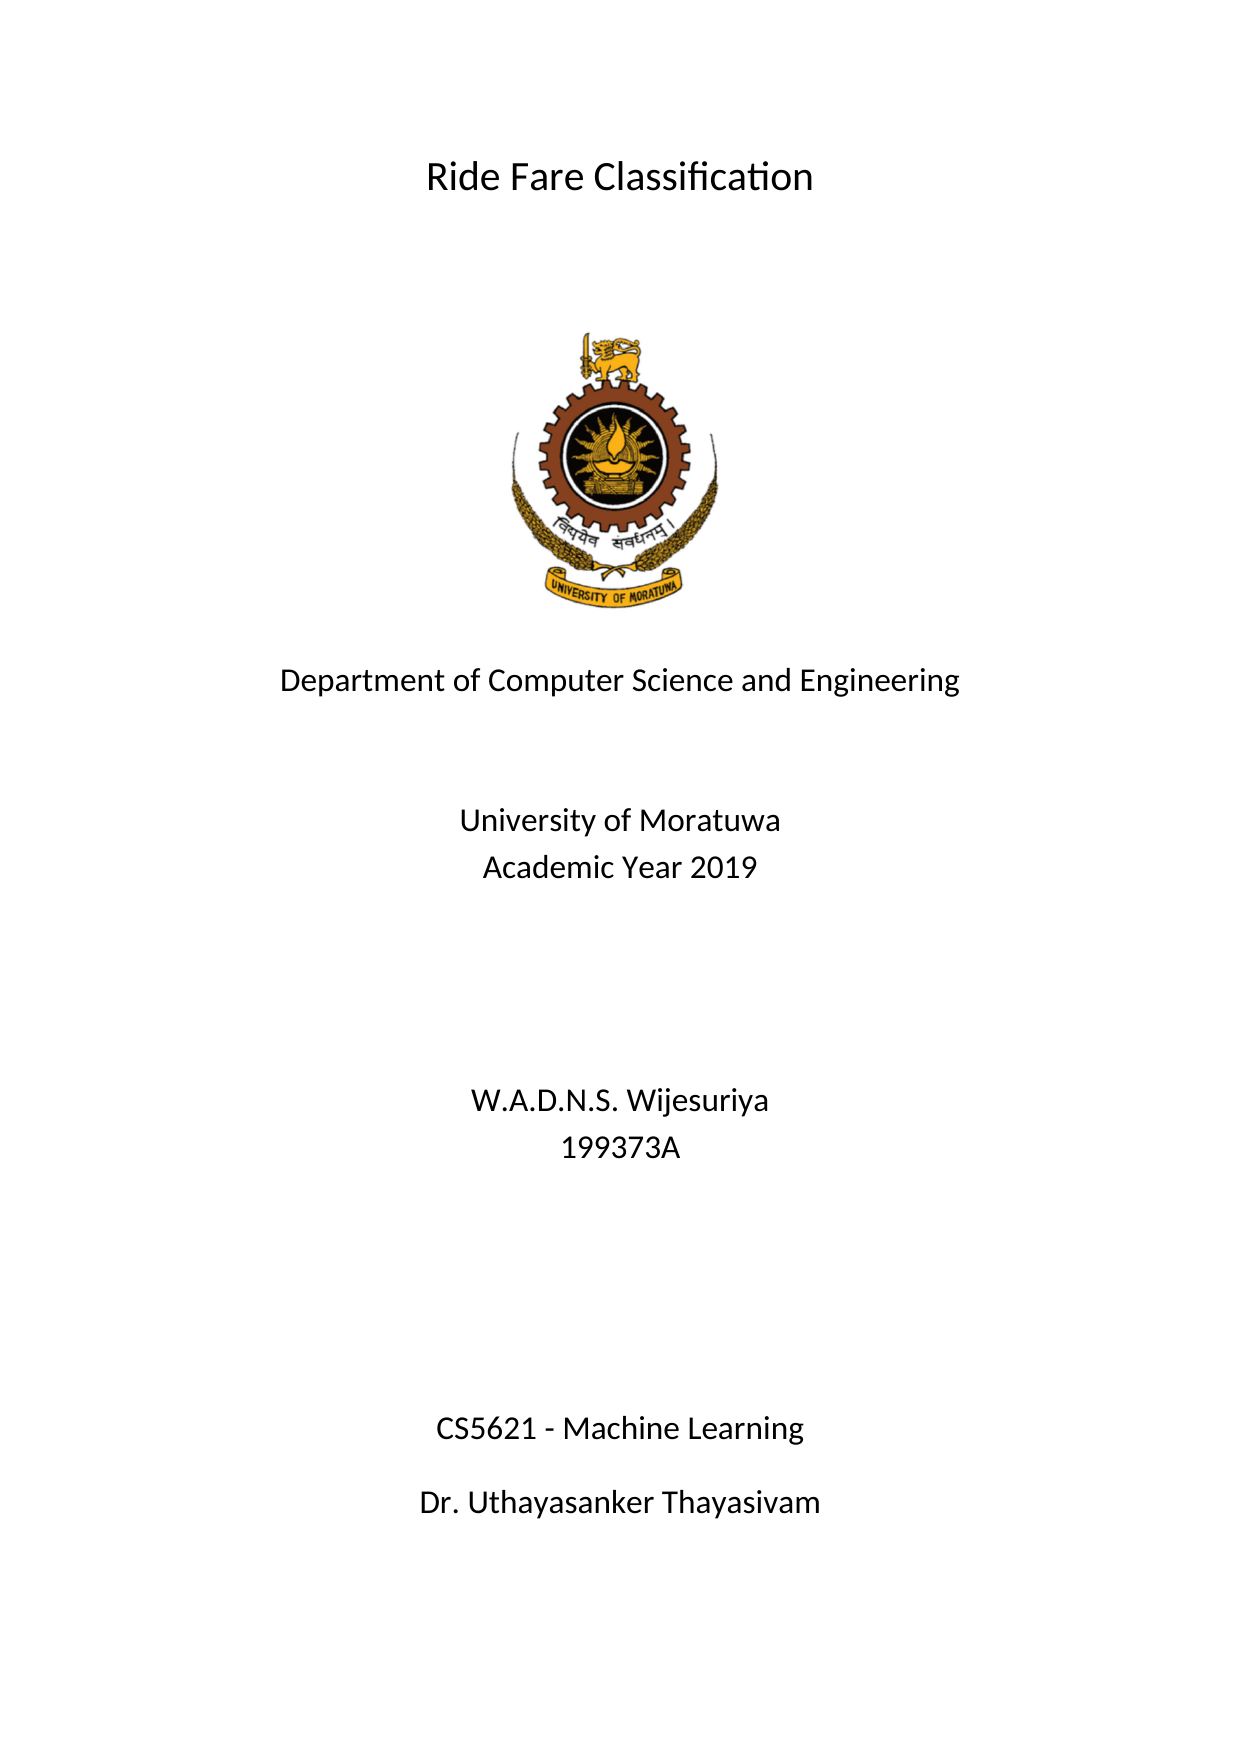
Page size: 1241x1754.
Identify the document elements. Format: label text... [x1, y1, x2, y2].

text W.A.D.N.S. Wijesuriya [187, 1079, 1053, 1120]
subtitle Dr. Uthayasanker Thayasivam [187, 1481, 1053, 1521]
text Department of Computer Science and Engineering [187, 658, 1053, 699]
text CS5621 - Machine Learning [187, 1407, 1053, 1448]
text Ride Fare Classification [187, 150, 1053, 201]
text University of Moratuwa [187, 799, 1053, 839]
text 199373A [187, 1126, 1053, 1167]
text Academic Year 2019 [187, 846, 1053, 886]
picture [496, 311, 735, 614]
